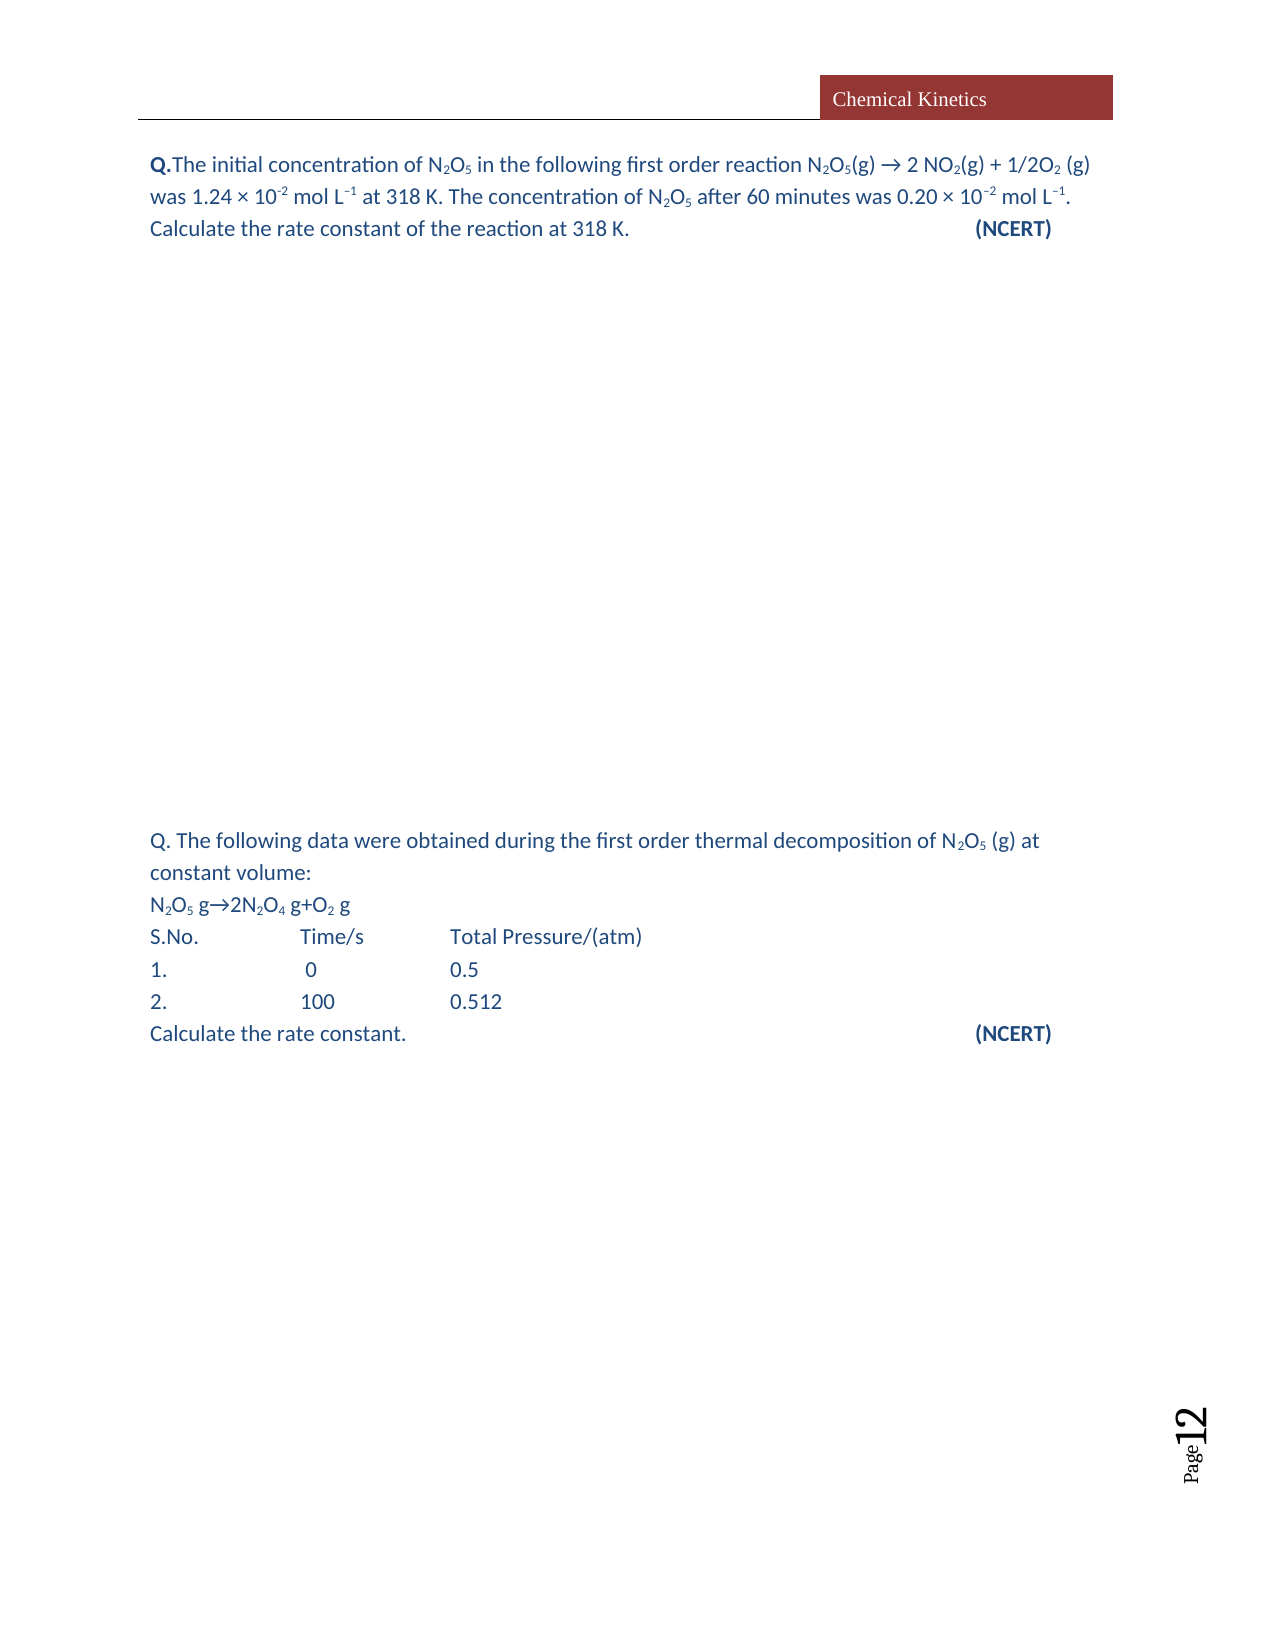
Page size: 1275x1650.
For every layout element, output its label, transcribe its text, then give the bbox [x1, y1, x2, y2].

text N2O5 g→2N2O4 g+O2 g [150, 890, 1125, 918]
text Q.The initial concentration of N2O5 in the following first order reaction N2O5(g) → 2 NO2(g) + 1/2O2 (g) was 1.24 × 10-2 mol L–1 at 318 K. The concentration of N2O5 after 60 minutes was 0.20 × 10–2 mol L–1. Calculate the rate constant of the reaction at 318 K. (NCERT) [150, 150, 1125, 242]
text Calculate the rate constant. (NCERT) [150, 1019, 1125, 1047]
text 2. 100 0.512 [150, 987, 1125, 1015]
text 1. 0 0.5 [150, 955, 1125, 983]
text Q. The following data were obtained during the first order thermal decomposition of N2O5 (g) at constant volume: [150, 826, 1125, 886]
text S.No. Time/s Total Pressure/(atm) [150, 922, 1125, 951]
